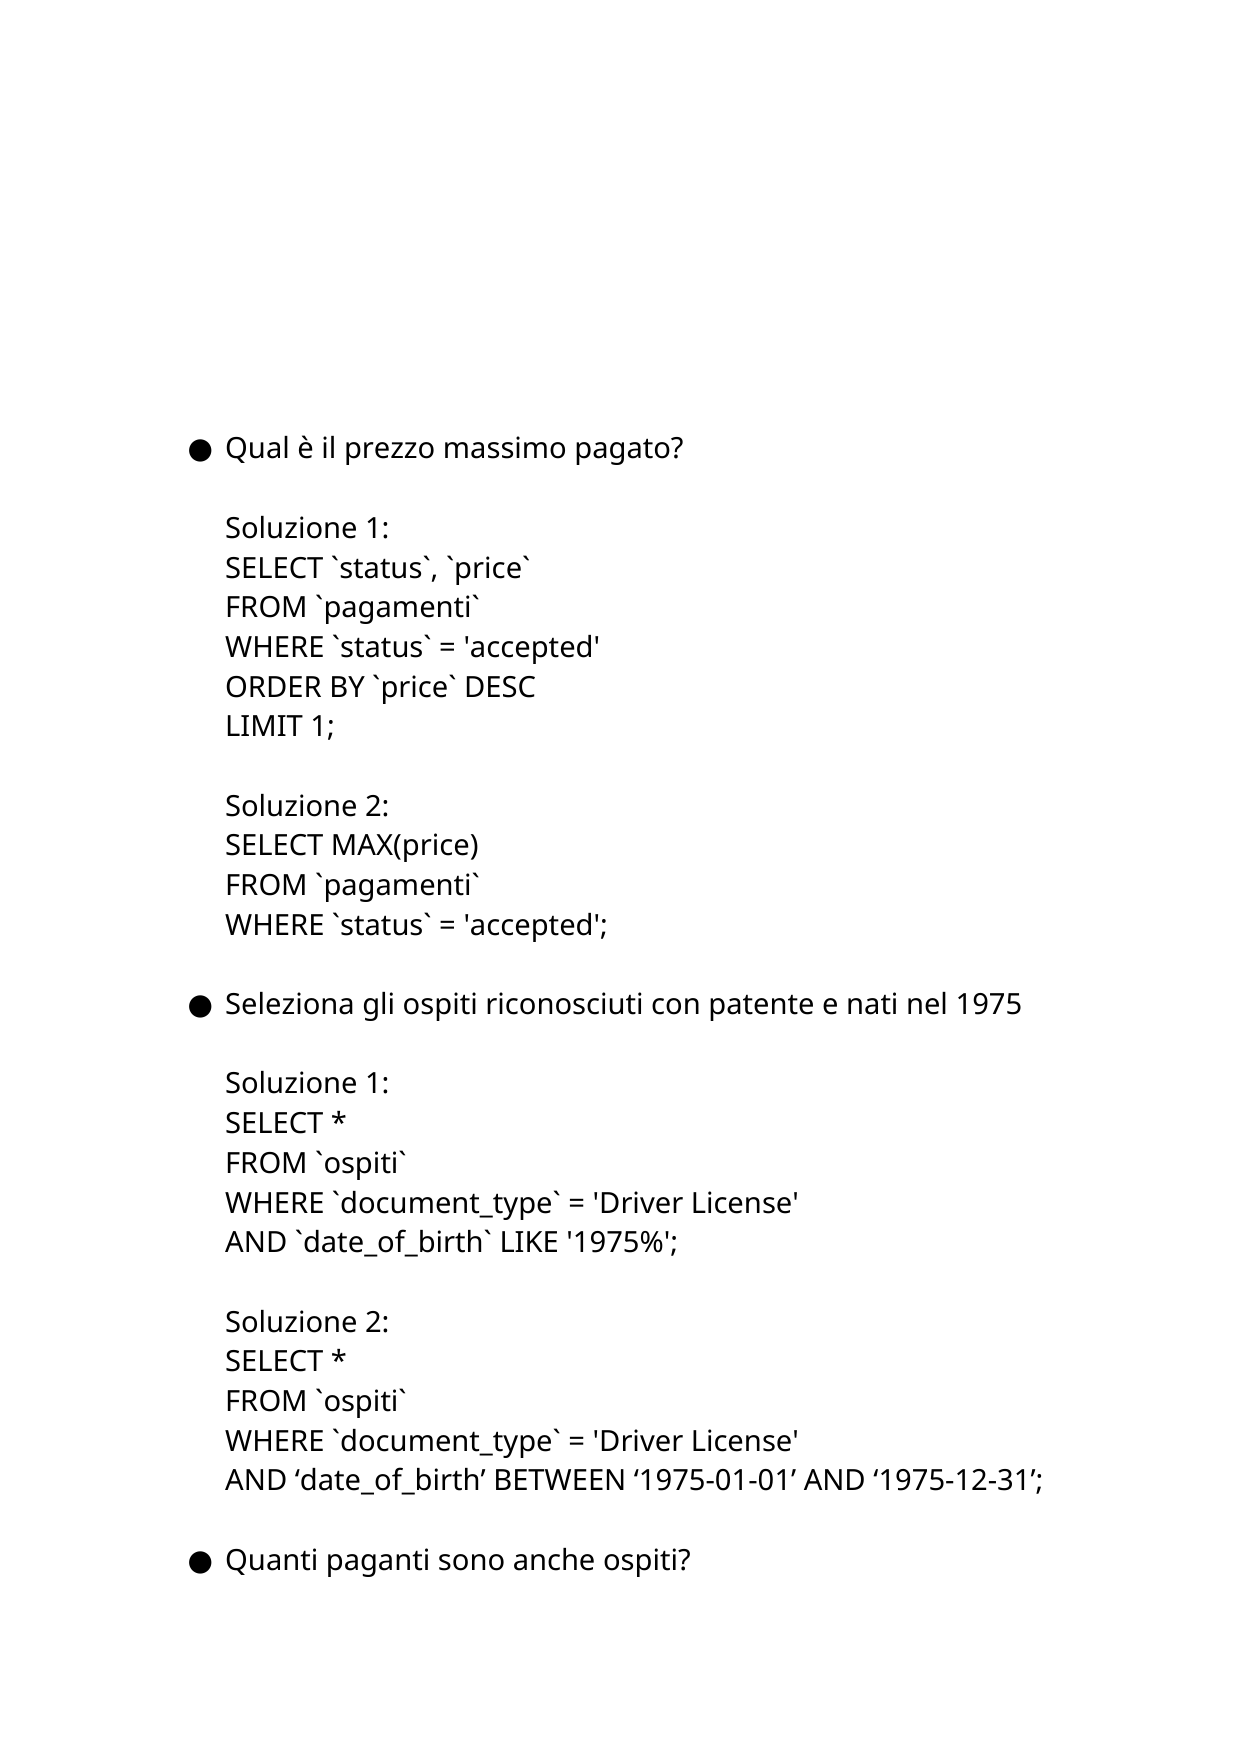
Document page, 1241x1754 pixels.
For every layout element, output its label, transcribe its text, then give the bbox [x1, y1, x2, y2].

text FROM `ospiti` [225, 1380, 1090, 1420]
text LIMIT 1; [225, 706, 1090, 745]
list Qual è il prezzo massimo pagato? [187, 428, 1090, 467]
text Soluzione 2: [225, 1301, 1090, 1341]
text FROM `pagamenti` [225, 587, 1090, 626]
text AND ‘date_of_birth’ BETWEEN ‘1975-01-01’ AND ‘1975-12-31’; [225, 1460, 1090, 1499]
text SELECT `status`, `price` [225, 547, 1090, 587]
text Soluzione 1: [225, 507, 1090, 547]
text Soluzione 2: [225, 785, 1090, 825]
text SELECT * [225, 1102, 1090, 1142]
list Seleziona gli ospiti riconosciuti con patente e nati nel 1975 [187, 983, 1090, 1023]
text FROM `pagamenti` [225, 864, 1090, 904]
text AND `date_of_birth` LIKE '1975%'; [225, 1222, 1090, 1261]
text WHERE `document_type` = 'Driver License' [225, 1420, 1090, 1460]
text FROM `ospiti` [225, 1142, 1090, 1182]
text WHERE `status` = 'accepted'; [225, 904, 1090, 944]
text SELECT * [225, 1341, 1090, 1380]
text WHERE `document_type` = 'Driver License' [225, 1182, 1090, 1222]
text ORDER BY `price` DESC [225, 666, 1090, 706]
list Quanti paganti sono anche ospiti? [187, 1539, 1090, 1579]
text SELECT MAX(price) [225, 825, 1090, 864]
text Soluzione 1: [225, 1063, 1090, 1102]
text WHERE `status` = 'accepted' [225, 626, 1090, 666]
